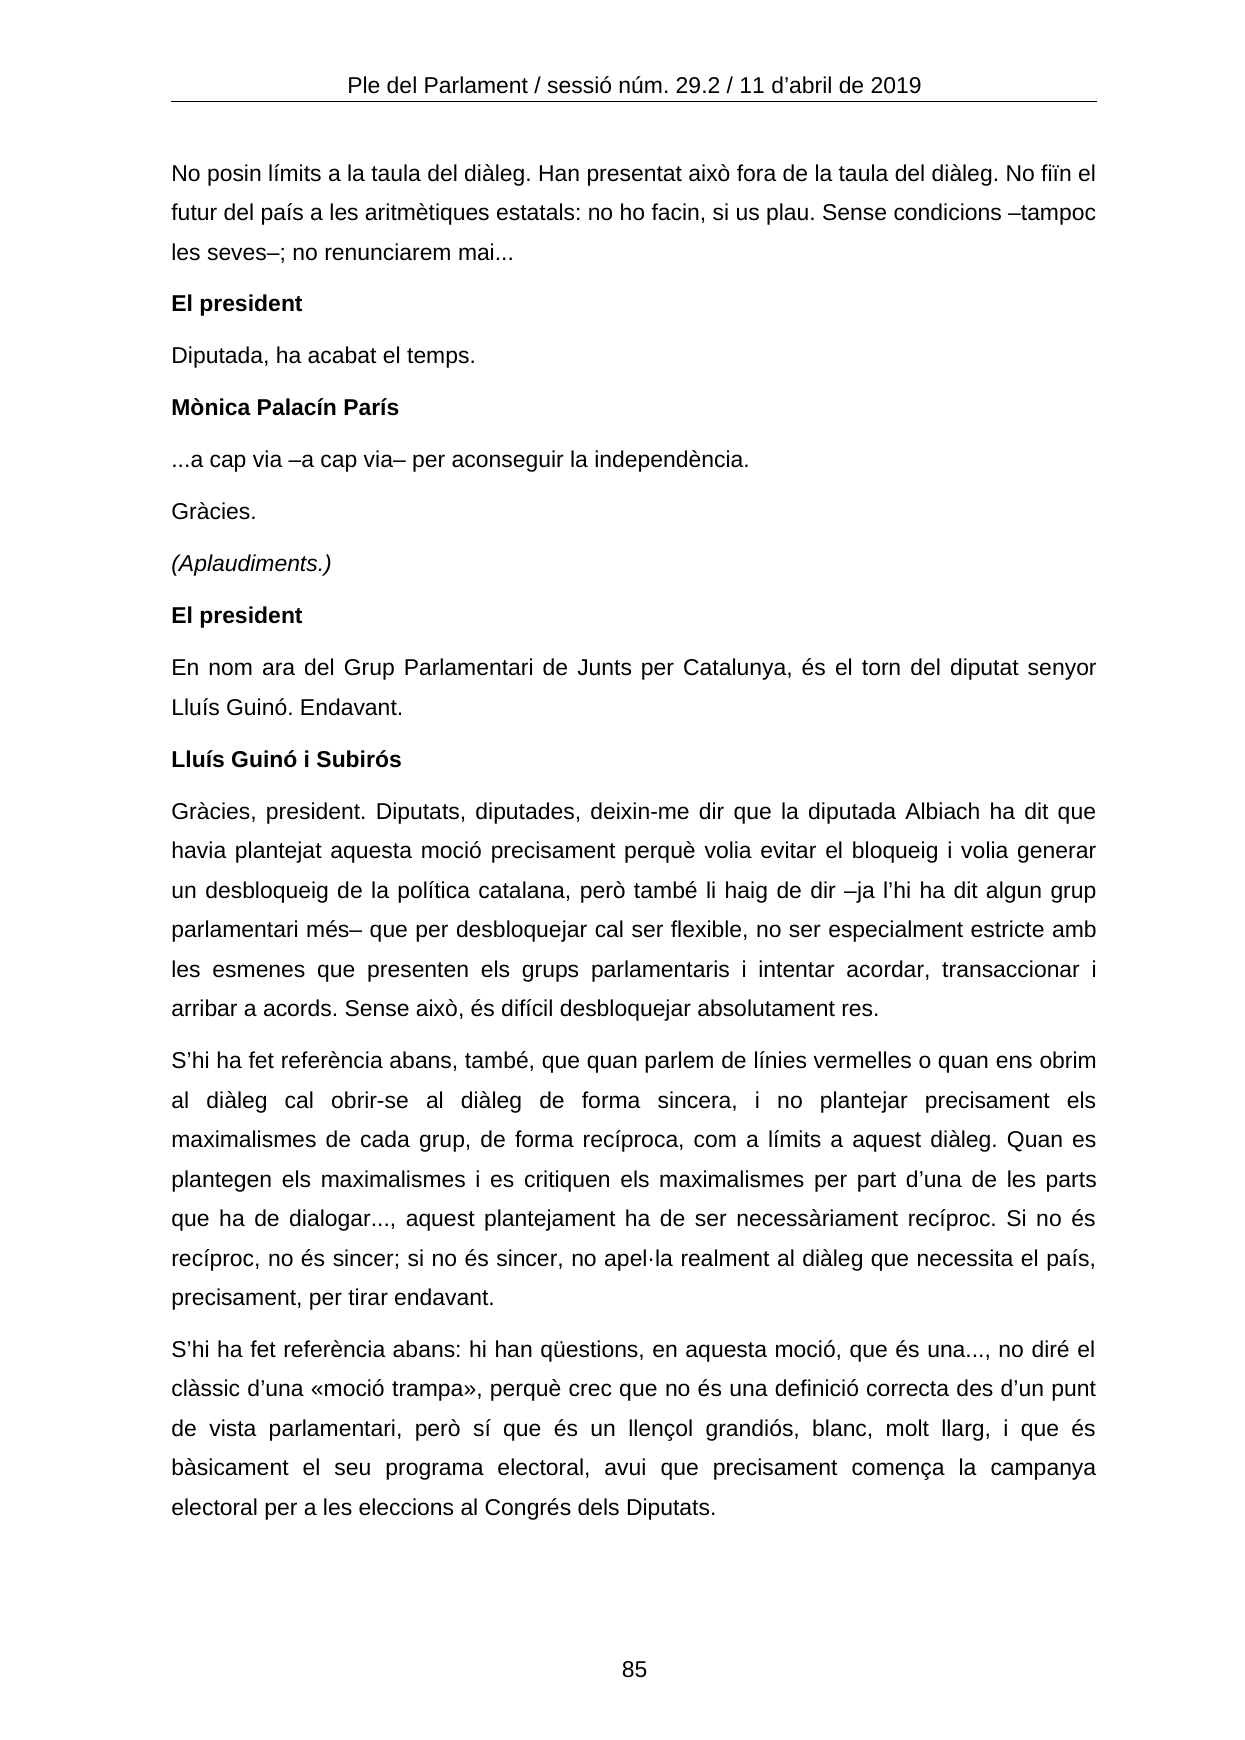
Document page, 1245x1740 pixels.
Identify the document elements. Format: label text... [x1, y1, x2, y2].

text Diputada, ha acabat el temps. [171, 342, 1097, 369]
text El president [171, 602, 1097, 629]
text S’hi ha fet referència abans: hi han qüestions, en aquesta moció, que és una..., no diré el clàssic d’una «moció trampa», perquè crec que no és una definició correcta des d’un punt de vista parlamentari, però sí que és un llençol grandiós, blanc, molt llarg, i que és bàsicament el seu programa electoral, avui que precisament comença la campanya electoral per a les eleccions al Congrés dels Diputats. [171, 1336, 1097, 1520]
text (Aplaudiments.) [171, 550, 1097, 577]
text No posin límits a la taula del diàleg. Han presentat això fora de la taula del diàleg. No fiïn el futur del país a les aritmètiques estatals: no ho facin, si us plau. Sense condicions –tampoc les seves–; no renunciarem mai... [171, 159, 1097, 265]
text Mònica Palacín París [171, 394, 1097, 421]
text Gràcies, president. Diputats, diputades, deixin-me dir que la diputada Albiach ha dit que havia plantejat aquesta moció precisament perquè volia evitar el bloqueig i volia generar un desbloqueig de la política catalana, però també li haig de dir –ja l’hi ha dit algun grup parlamentari més– que per desbloquejar cal ser flexible, no ser especialment estricte amb les esmenes que presenten els grups parlamentaris i intentar acordar, transaccionar i arribar a acords. Sense això, és difícil desbloquejar absolutament res. [171, 798, 1097, 1021]
text Gràcies. [171, 498, 1097, 525]
text El president [171, 290, 1097, 317]
text ...a cap via –a cap via– per aconseguir la independència. [171, 446, 1097, 473]
text En nom ara del Grup Parlamentari de Junts per Catalunya, és el torn del diputat senyor Lluís Guinó. Endavant. [171, 654, 1097, 720]
text Lluís Guinó i Subirós [171, 746, 1097, 772]
text S’hi ha fet referència abans, també, que quan parlem de línies vermelles o quan ens obrim al diàleg cal obrir-se al diàleg de forma sincera, i no plantejar precisament els maximalismes de cada grup, de forma recíproca, com a límits a aquest diàleg. Quan es plantegen els maximalismes i es critiquen els maximalismes per part d’una de les parts que ha de dialogar..., aquest plantejament ha de ser necessàriament recíproc. Si no és recíproc, no és sincer; si no és sincer, no apel·la realment al diàleg que necessita el país, precisament, per tirar endavant. [171, 1047, 1097, 1310]
